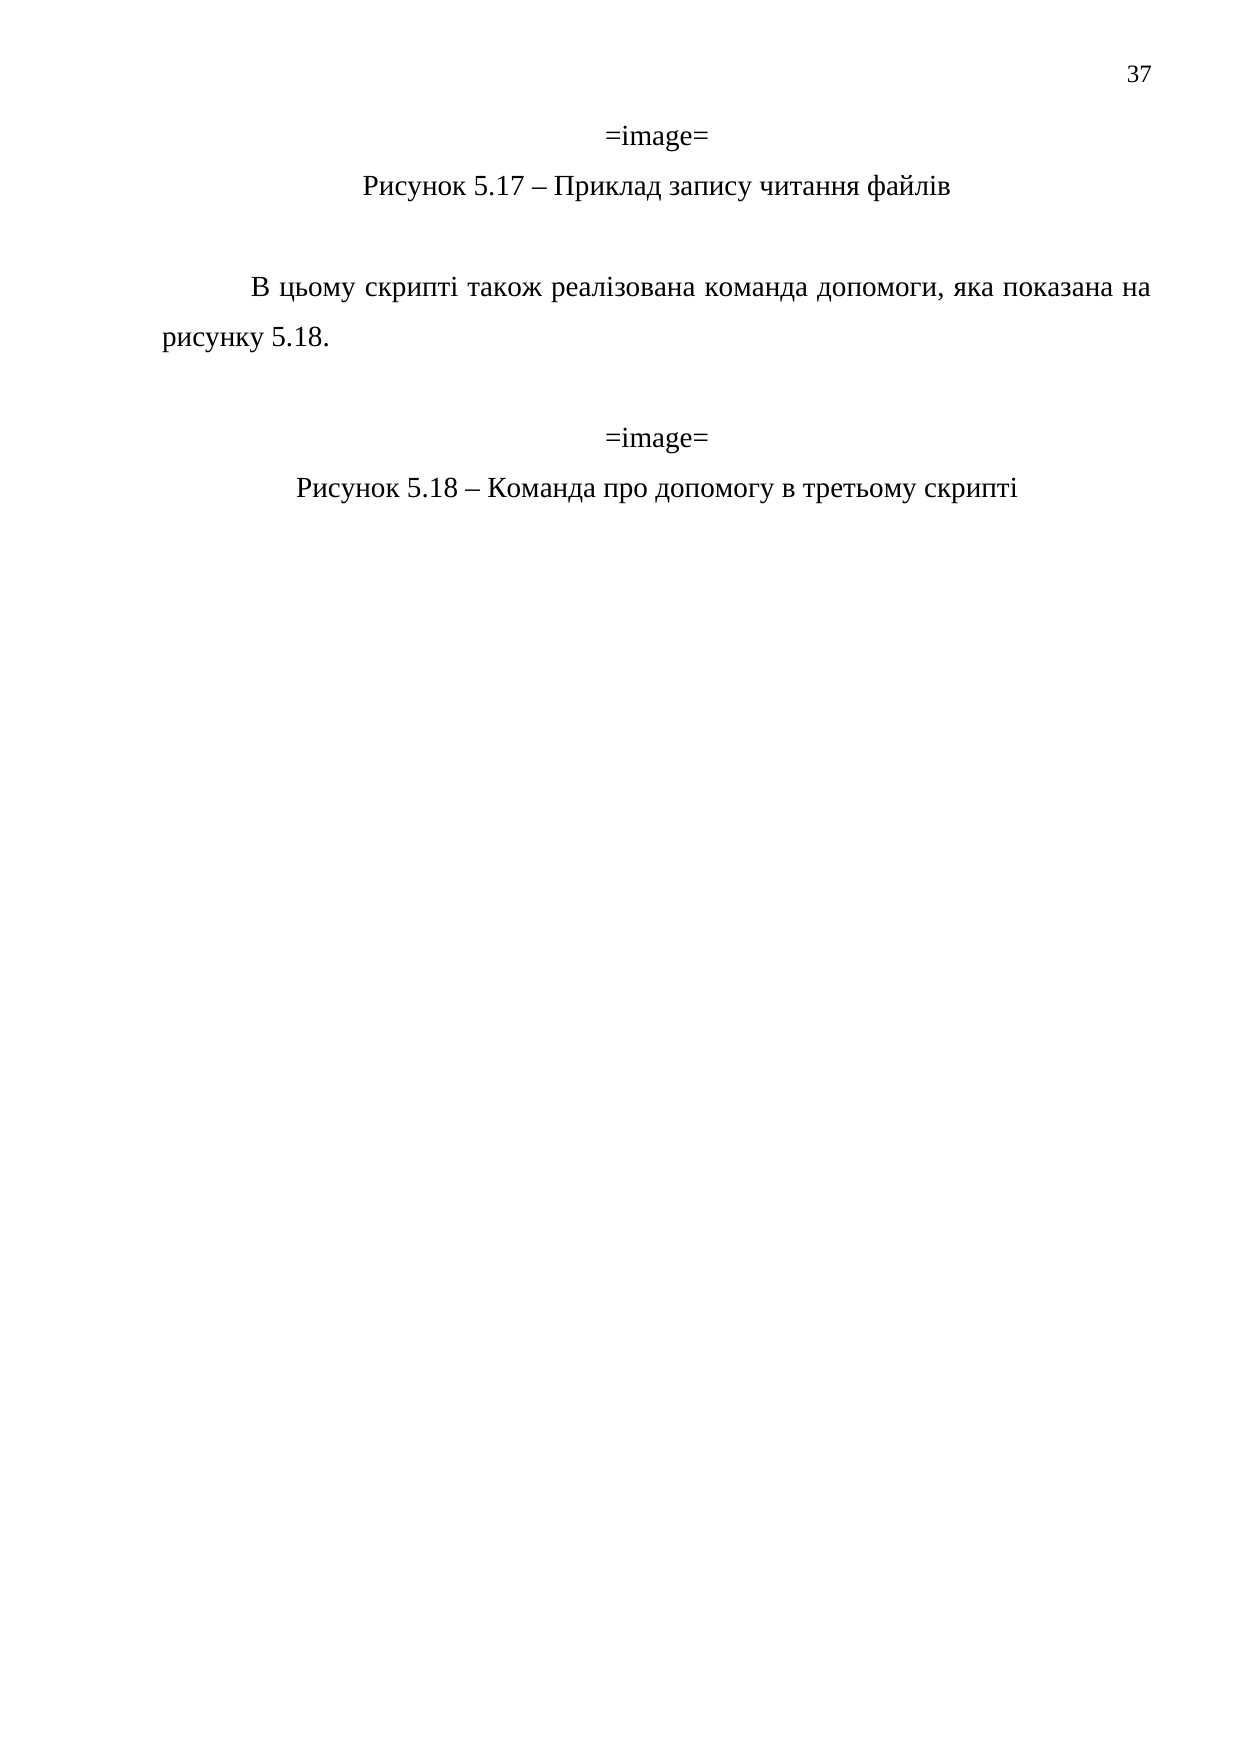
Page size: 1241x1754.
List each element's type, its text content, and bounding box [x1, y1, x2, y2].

text Рисунок 5.17 – Приклад запису читання файлів [162, 168, 1152, 202]
text В цьому скрипті також реалізована команда допомоги, яка показана на рисунку 5.18. [162, 269, 1152, 353]
text =image= [162, 420, 1152, 453]
text Рисунок 5.18 – Команда про допомогу в третьому скрипті [162, 470, 1152, 504]
text =image= [162, 118, 1152, 152]
